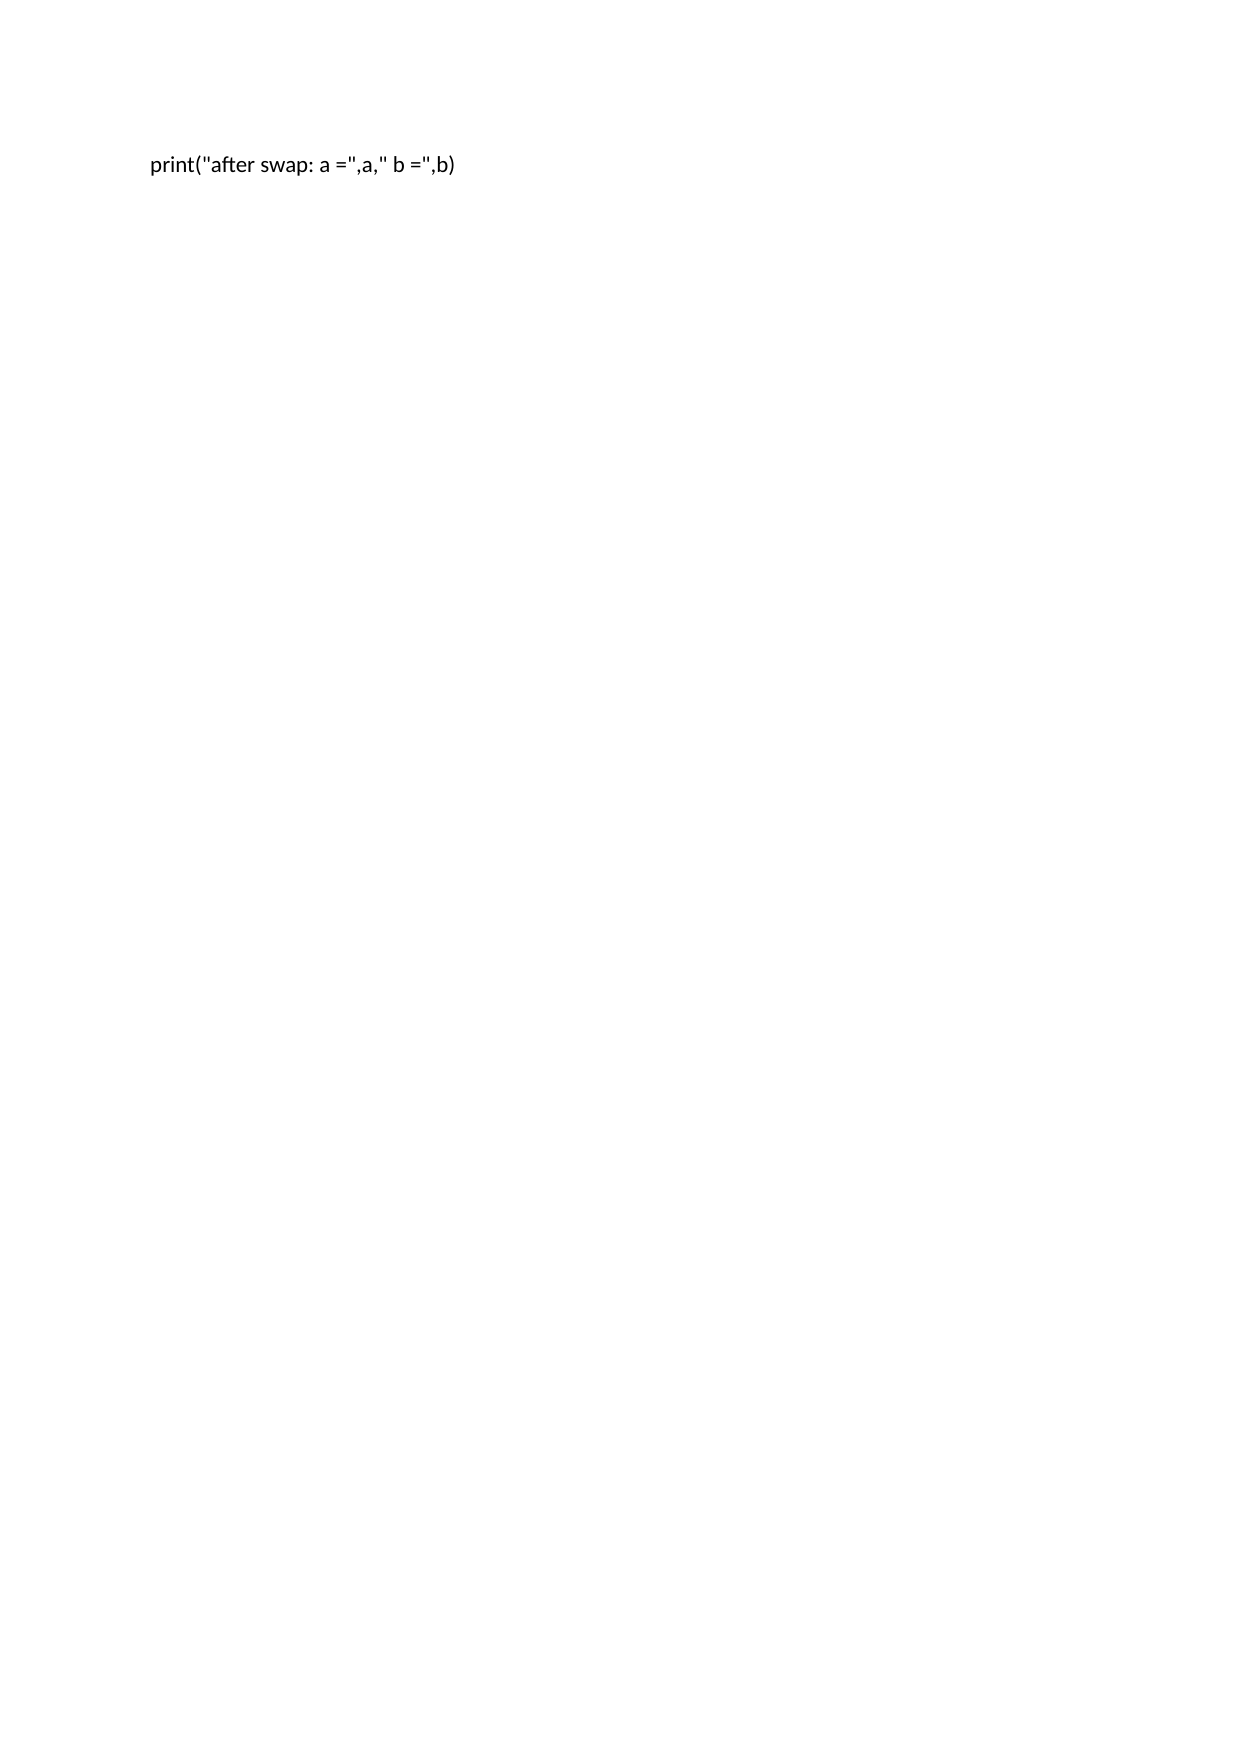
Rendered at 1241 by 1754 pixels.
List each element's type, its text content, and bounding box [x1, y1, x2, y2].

text print("after swap: a =",a," b =",b) [150, 150, 1090, 178]
